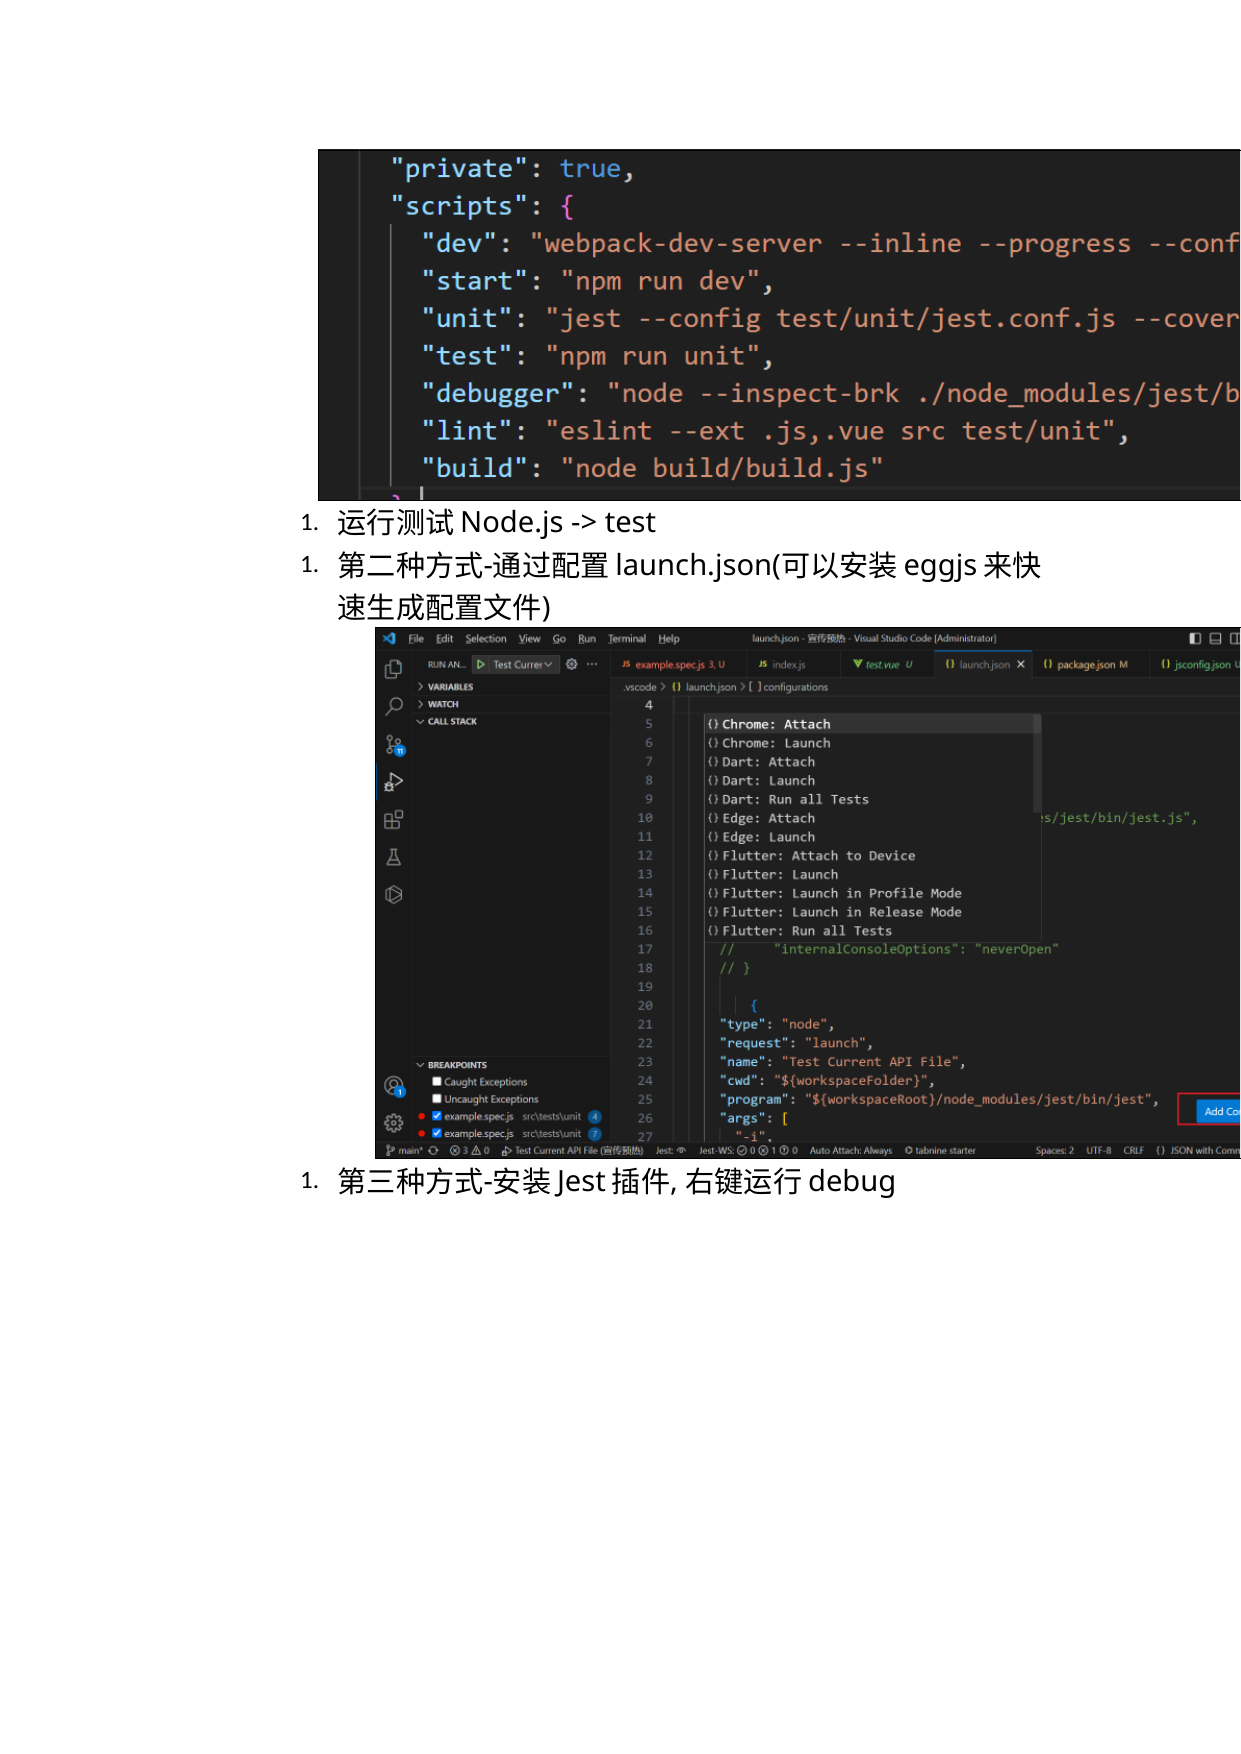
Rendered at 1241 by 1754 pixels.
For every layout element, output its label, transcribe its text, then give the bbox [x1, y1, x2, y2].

list 第三种方式-安装Jest插件, 右键运行debug [300, 1159, 1053, 1201]
list 运行测试Node.js -> test [300, 500, 1053, 542]
list 第二种方式-通过配置launch.json(可以安装eggjs来快速生成配置文件) [300, 542, 1053, 627]
picture [376, 628, 1241, 1158]
picture [319, 151, 1241, 500]
